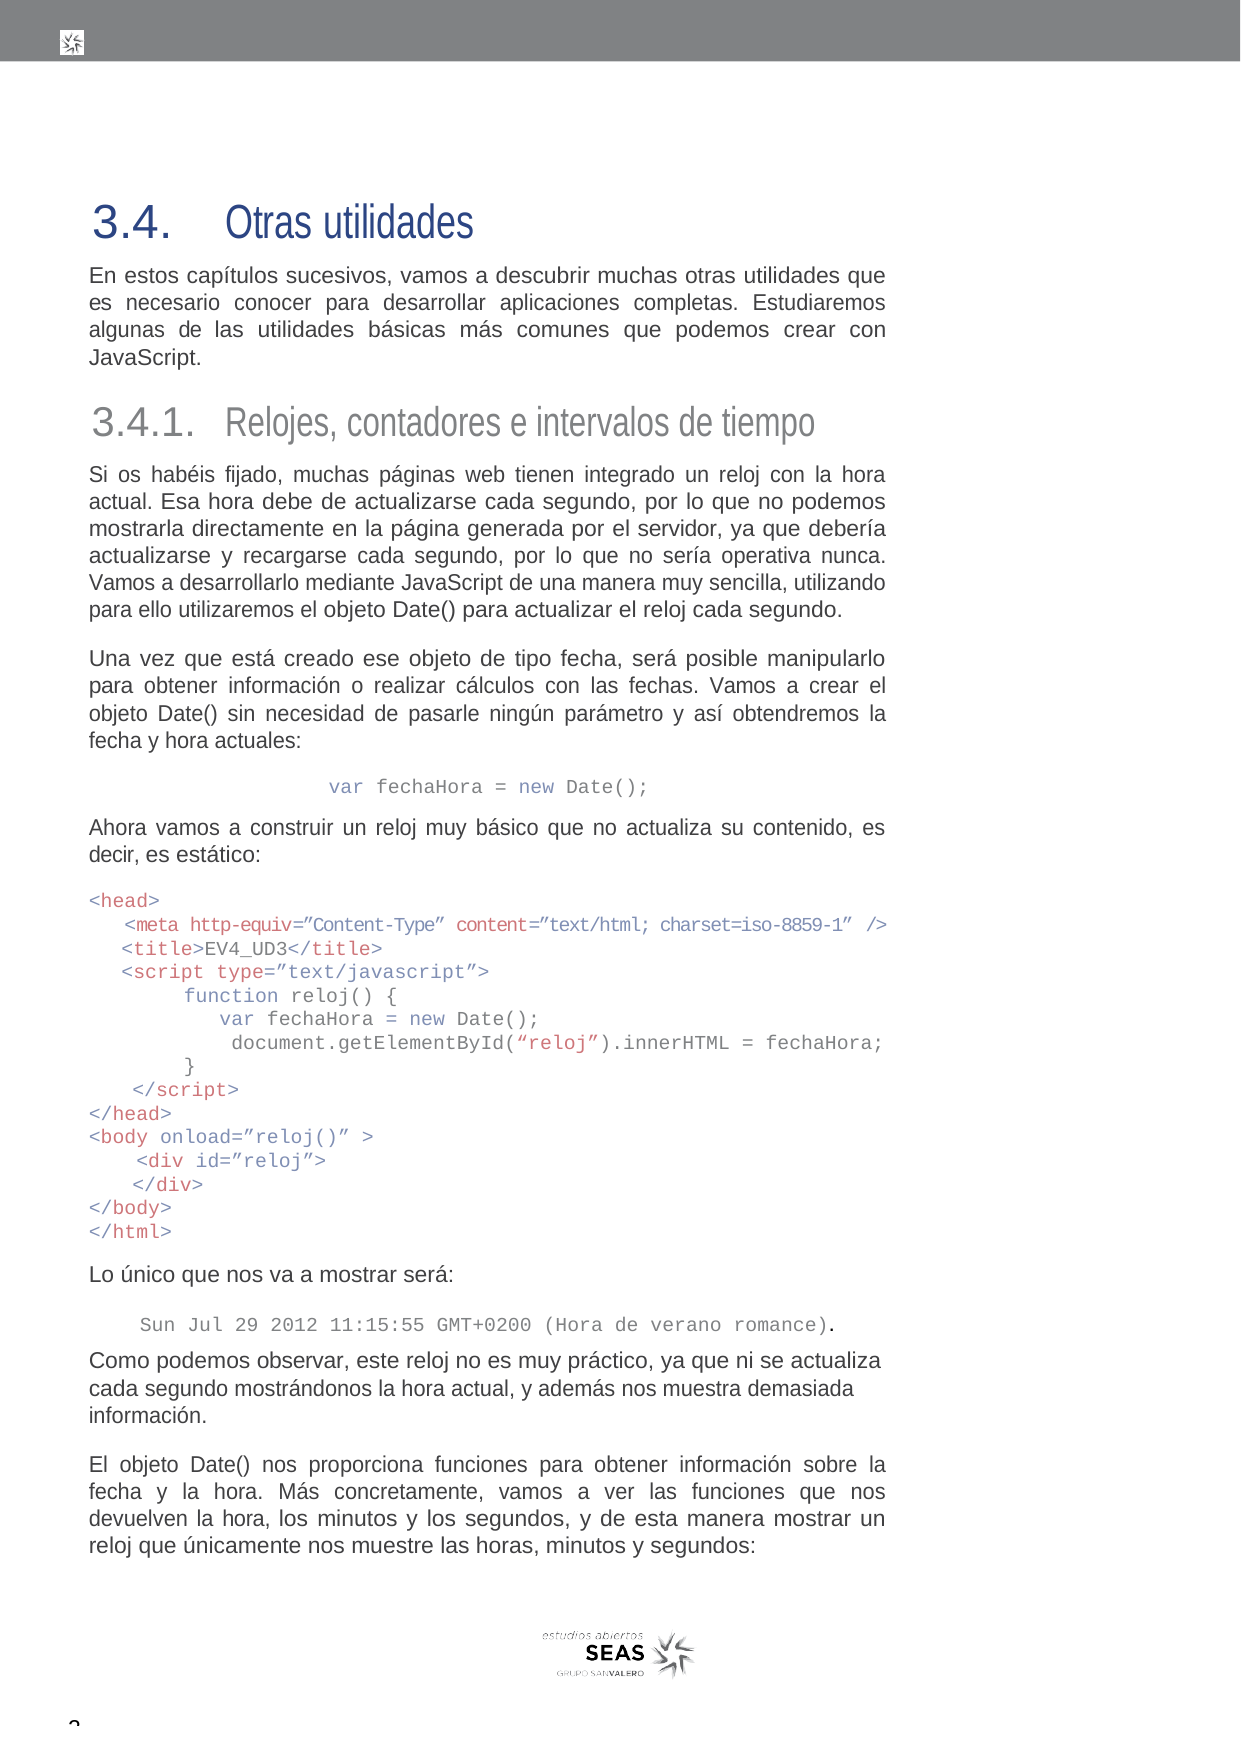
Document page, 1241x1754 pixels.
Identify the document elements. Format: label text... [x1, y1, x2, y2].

text <script type=”text/javascript”> function reloj() { [121, 962, 491, 1008]
text </body> [88, 1198, 1240, 1221]
text Sun Jul 29 2012 11:15:55 GMT+0200 (Hora de verano romance). [139, 1310, 1240, 1337]
text Ahora vamos a construir un reloj muy básico que no actualiza su contenido, es decir, es estático: [88, 814, 886, 867]
text <body onload=”reloj()” > [88, 1127, 1240, 1149]
text Una vez que está creado ese objeto de tipo fecha, será posible manipularlo para obtener información o realizar cálculos con las fechas. Vamos a crear el objeto Date() sin necesidad de pasarle ningún parámetro y así obtendremos la fecha y hora actuales: [88, 645, 886, 753]
text </div> [132, 1174, 1240, 1197]
text </head> [88, 1103, 1240, 1126]
text Si os habéis fijado, muchas páginas web tienen integrado un reloj con la hora actual. Esa hora debe de actualizarse cada segundo, por lo que no podemos mostrarla directamente en la página generada por el servidor, ya que debería actualizarse y recargarse cada segundo, por lo que no sería operativa nunca. Vamos a desarrollarlo mediante JavaScript de una manera muy sencilla, utilizando para ello utilizaremos el objeto Date() para actualizar el reloj cada segundo. [88, 461, 886, 622]
text <div id=”reloj”> [136, 1151, 1240, 1173]
text <title>EV4_UD3</title> [121, 938, 1240, 961]
text </script> [132, 1080, 1240, 1102]
subtitle Relojes, contadores e intervalos de tiempo [91, 398, 1240, 446]
text var fechaHora = new Date(); document.getElementById(“reloj”).innerHTML = fechaHora; [219, 1009, 886, 1055]
text En estos capítulos sucesivos, vamos a descubrir muchas otras utilidades que es necesario conocer para desarrollar aplicaciones completas. Estudiaremos algunas de las utilidades básicas más comunes que podemos crear con JavaScript. [88, 262, 886, 370]
subtitle Otras utilidades [93, 194, 1240, 249]
text } [0, 1056, 379, 1078]
text var fechaHora = new Date(); [328, 777, 1240, 799]
text El objeto Date() nos proporciona funciones para obtener información sobre la fecha y la hora. Más concretamente, vamos a ver las funciones que nos devuelven la hora, los minutos y los segundos, y de esta manera mostrar un reloj que únicamente nos muestre las horas, minutos y segundos: [88, 1451, 886, 1558]
picture [542, 1628, 698, 1680]
text <head> [88, 891, 1240, 913]
text Como podemos observar, este reloj no es muy práctico, ya que ni se actualiza cada segundo mostrándonos la hora actual, y además nos muestra demasiada información. [88, 1347, 887, 1428]
picture [59, 30, 85, 56]
text <meta http-equiv=”Content-Type” content=”text/html; charset=iso-8859-1” /> [124, 915, 1240, 937]
text </html> [88, 1222, 1240, 1244]
text Lo único que nos va a mostrar será: [88, 1261, 1240, 1287]
